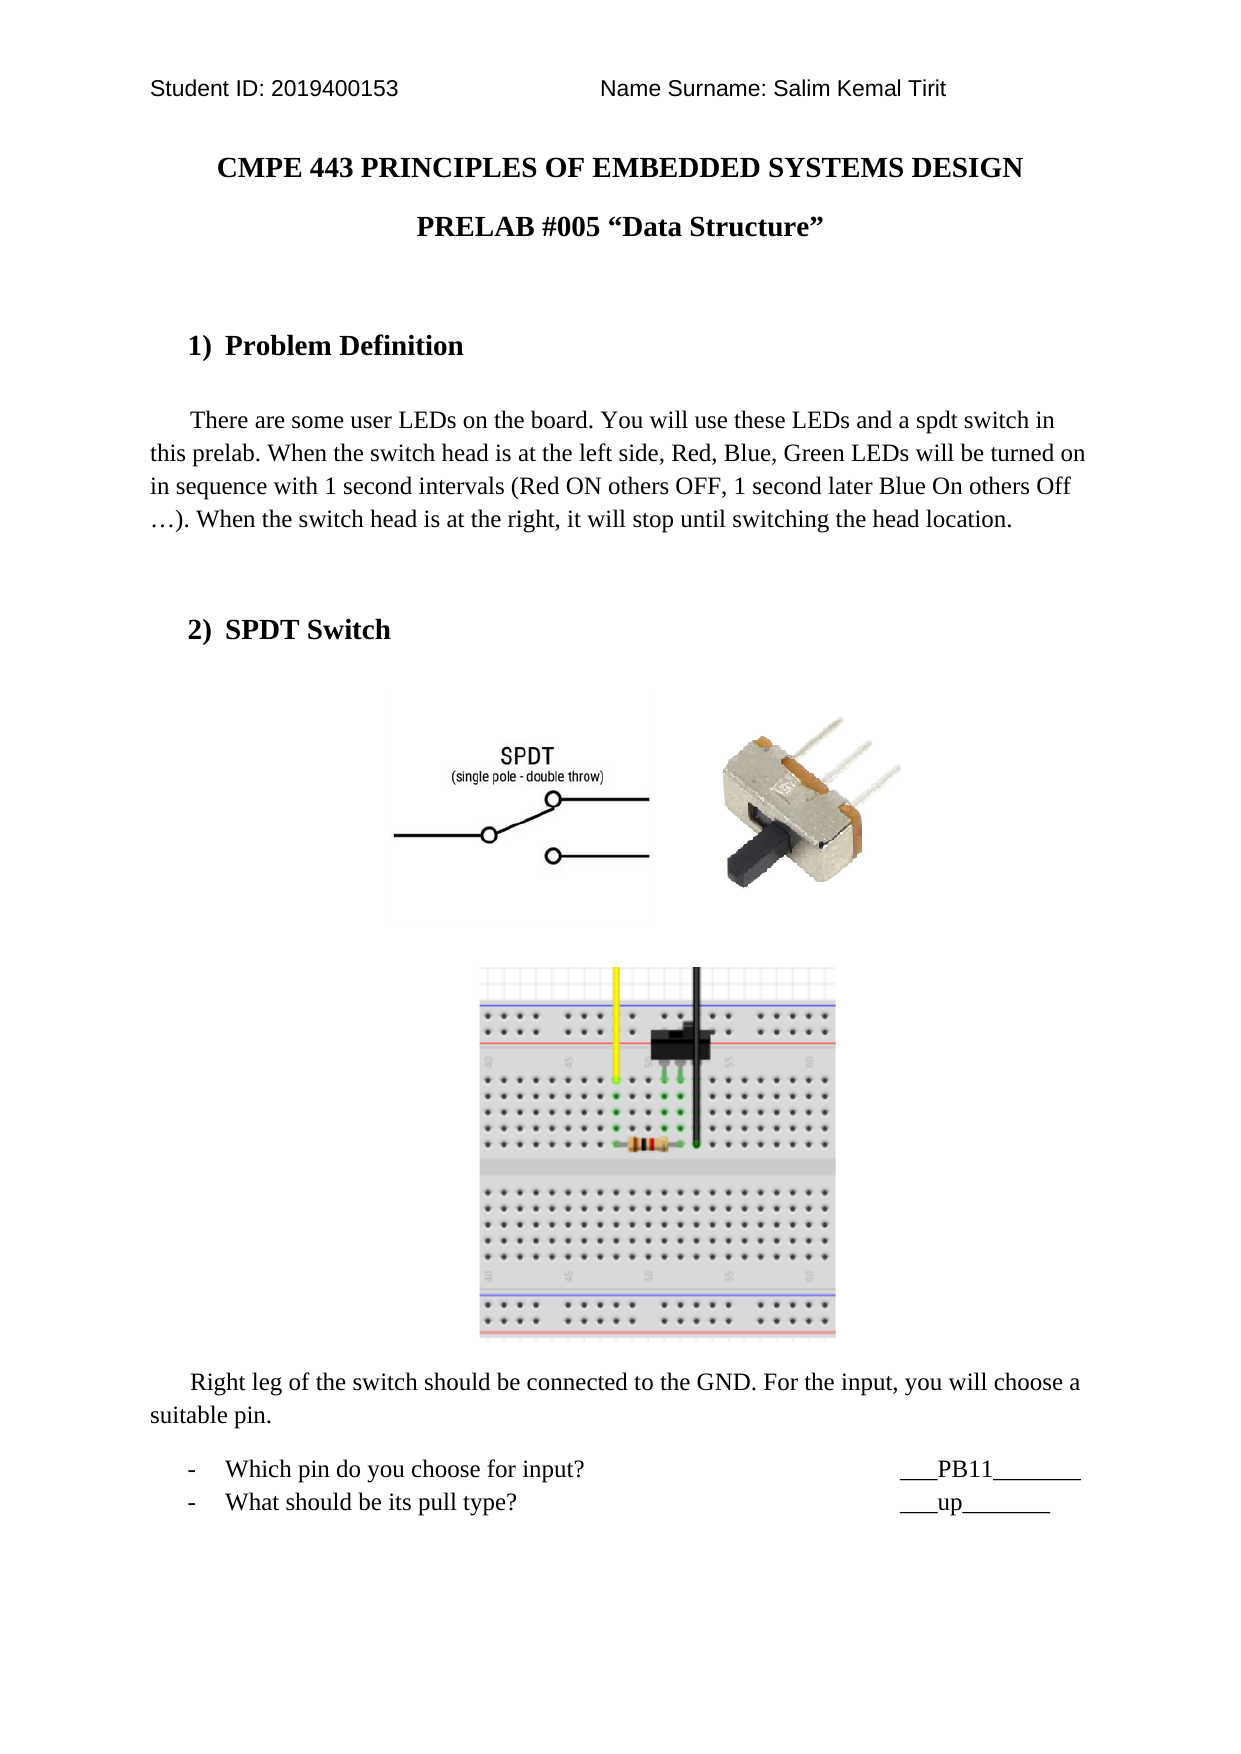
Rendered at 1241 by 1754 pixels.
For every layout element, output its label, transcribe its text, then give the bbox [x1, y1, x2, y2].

text There are some user LEDs on the board. You will use these LEDs and a spdt switch in this prelab. When the switch head is at the left side, Red, Blue, Green LEDs will be turned on in sequence with 1 second intervals (Red ON others OFF, 1 second later Blue On others Off …). When the switch head is at the right, it will stop until switching the head location. [150, 405, 1090, 533]
text CMPE 443 PRINCIPLES OF EMBEDDED SYSTEMS DESIGN [150, 150, 1090, 183]
list Which pin do you choose for input? ___PB11_______ [187, 1454, 1090, 1482]
picture [479, 967, 836, 1342]
text Right leg of the switch should be connected to the GND. For the input, you will choose a suitable pin. [150, 1367, 1090, 1428]
text PRELAB #005 “Data Structure” [150, 209, 1090, 243]
picture [384, 689, 931, 943]
list What should be its pull type? ___up_______ [187, 1487, 1090, 1515]
list SPDT Switch [187, 612, 1090, 646]
list Problem Definition [187, 328, 1090, 362]
